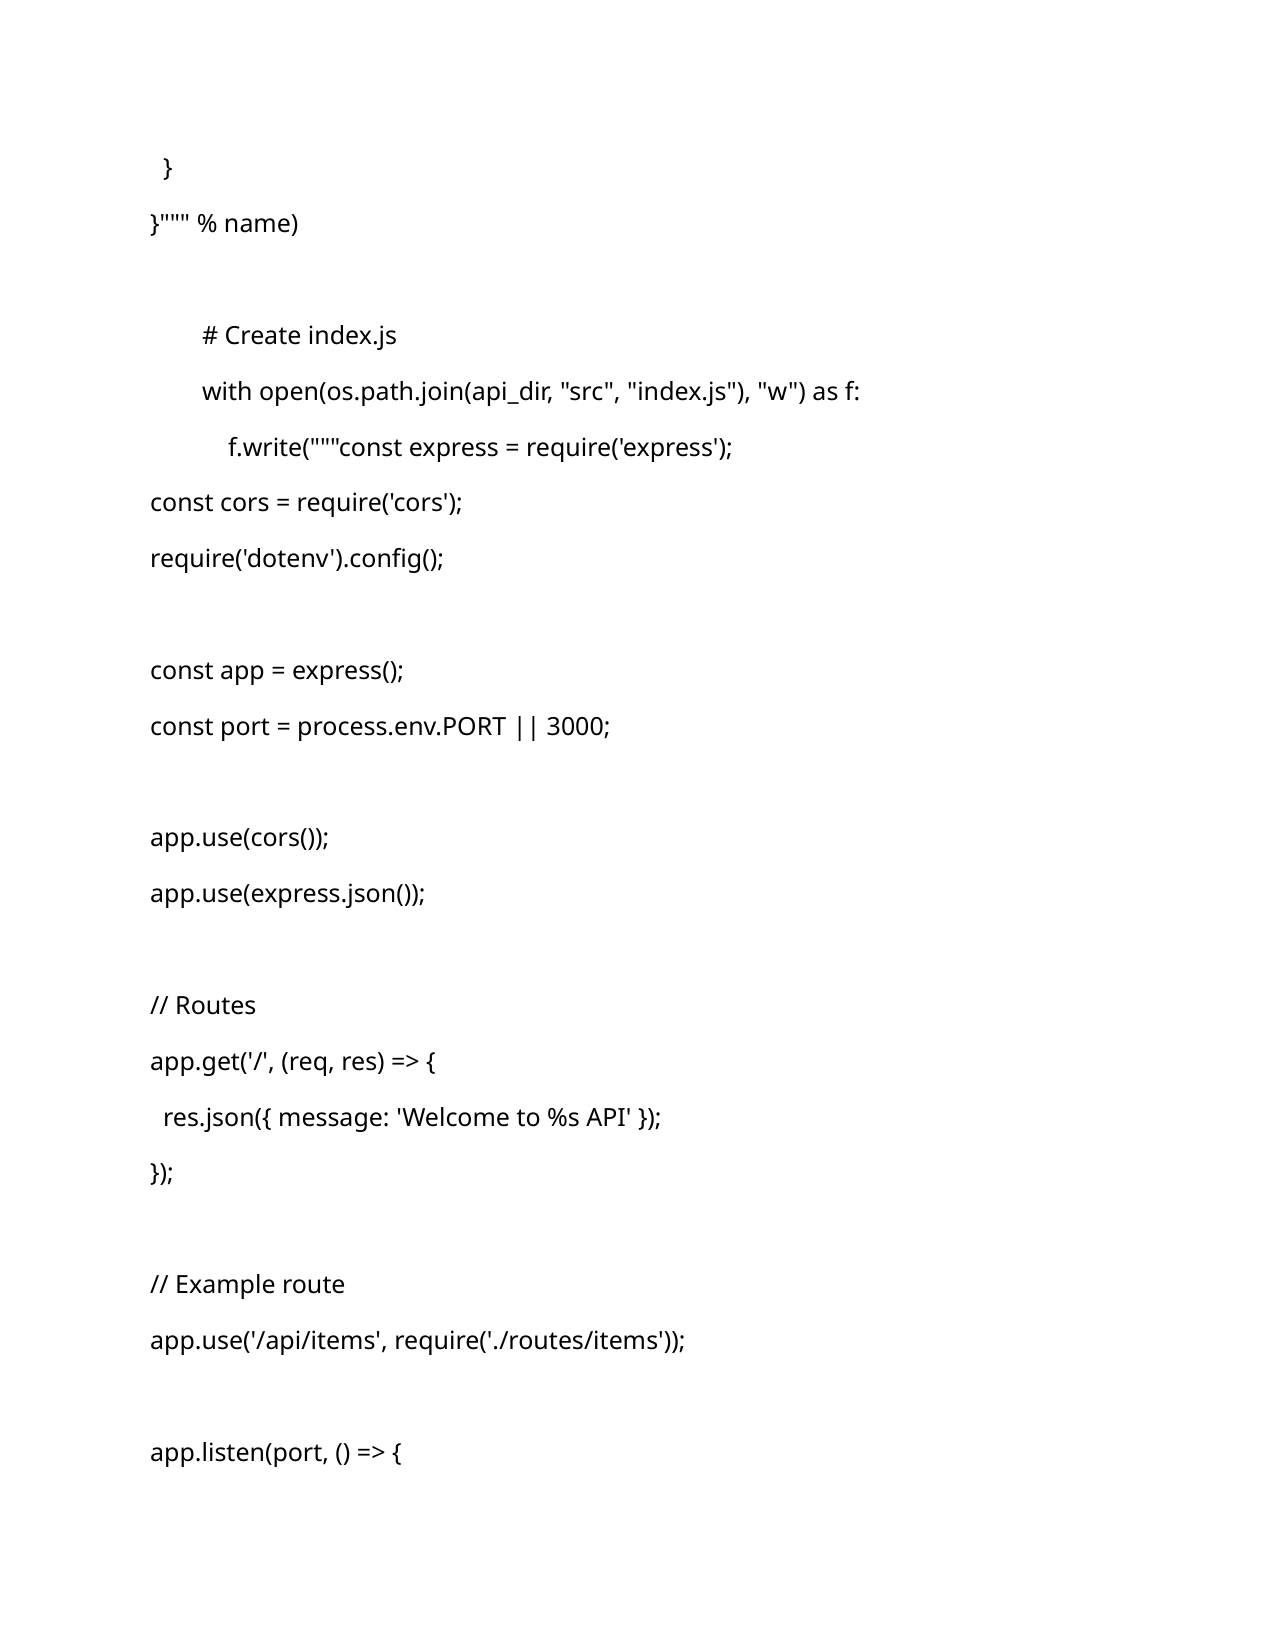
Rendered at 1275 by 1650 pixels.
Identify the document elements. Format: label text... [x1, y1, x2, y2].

text f.write("""const express = require('express'); [150, 429, 1125, 463]
text const cors = require('cors'); [150, 485, 1125, 519]
text const app = express(); [150, 652, 1125, 687]
text app.use(cors()); [150, 820, 1125, 854]
text app.listen(port, () => { [150, 1434, 1125, 1468]
text }""" % name) [150, 206, 1125, 240]
text // Example route [150, 1267, 1125, 1301]
text app.use('/api/items', require('./routes/items')); [150, 1322, 1125, 1357]
text }); [150, 1155, 1125, 1189]
text res.json({ message: 'Welcome to %s API' }); [150, 1099, 1125, 1133]
text # Create index.js [150, 317, 1125, 352]
text const port = process.env.PORT || 3000; [150, 708, 1125, 742]
text require('dotenv').config(); [150, 541, 1125, 575]
text // Routes [150, 987, 1125, 1022]
text with open(os.path.join(api_dir, "src", "index.js"), "w") as f: [150, 373, 1125, 407]
text app.get('/', (req, res) => { [150, 1043, 1125, 1077]
text app.use(express.json()); [150, 876, 1125, 910]
text } [150, 150, 1125, 184]
